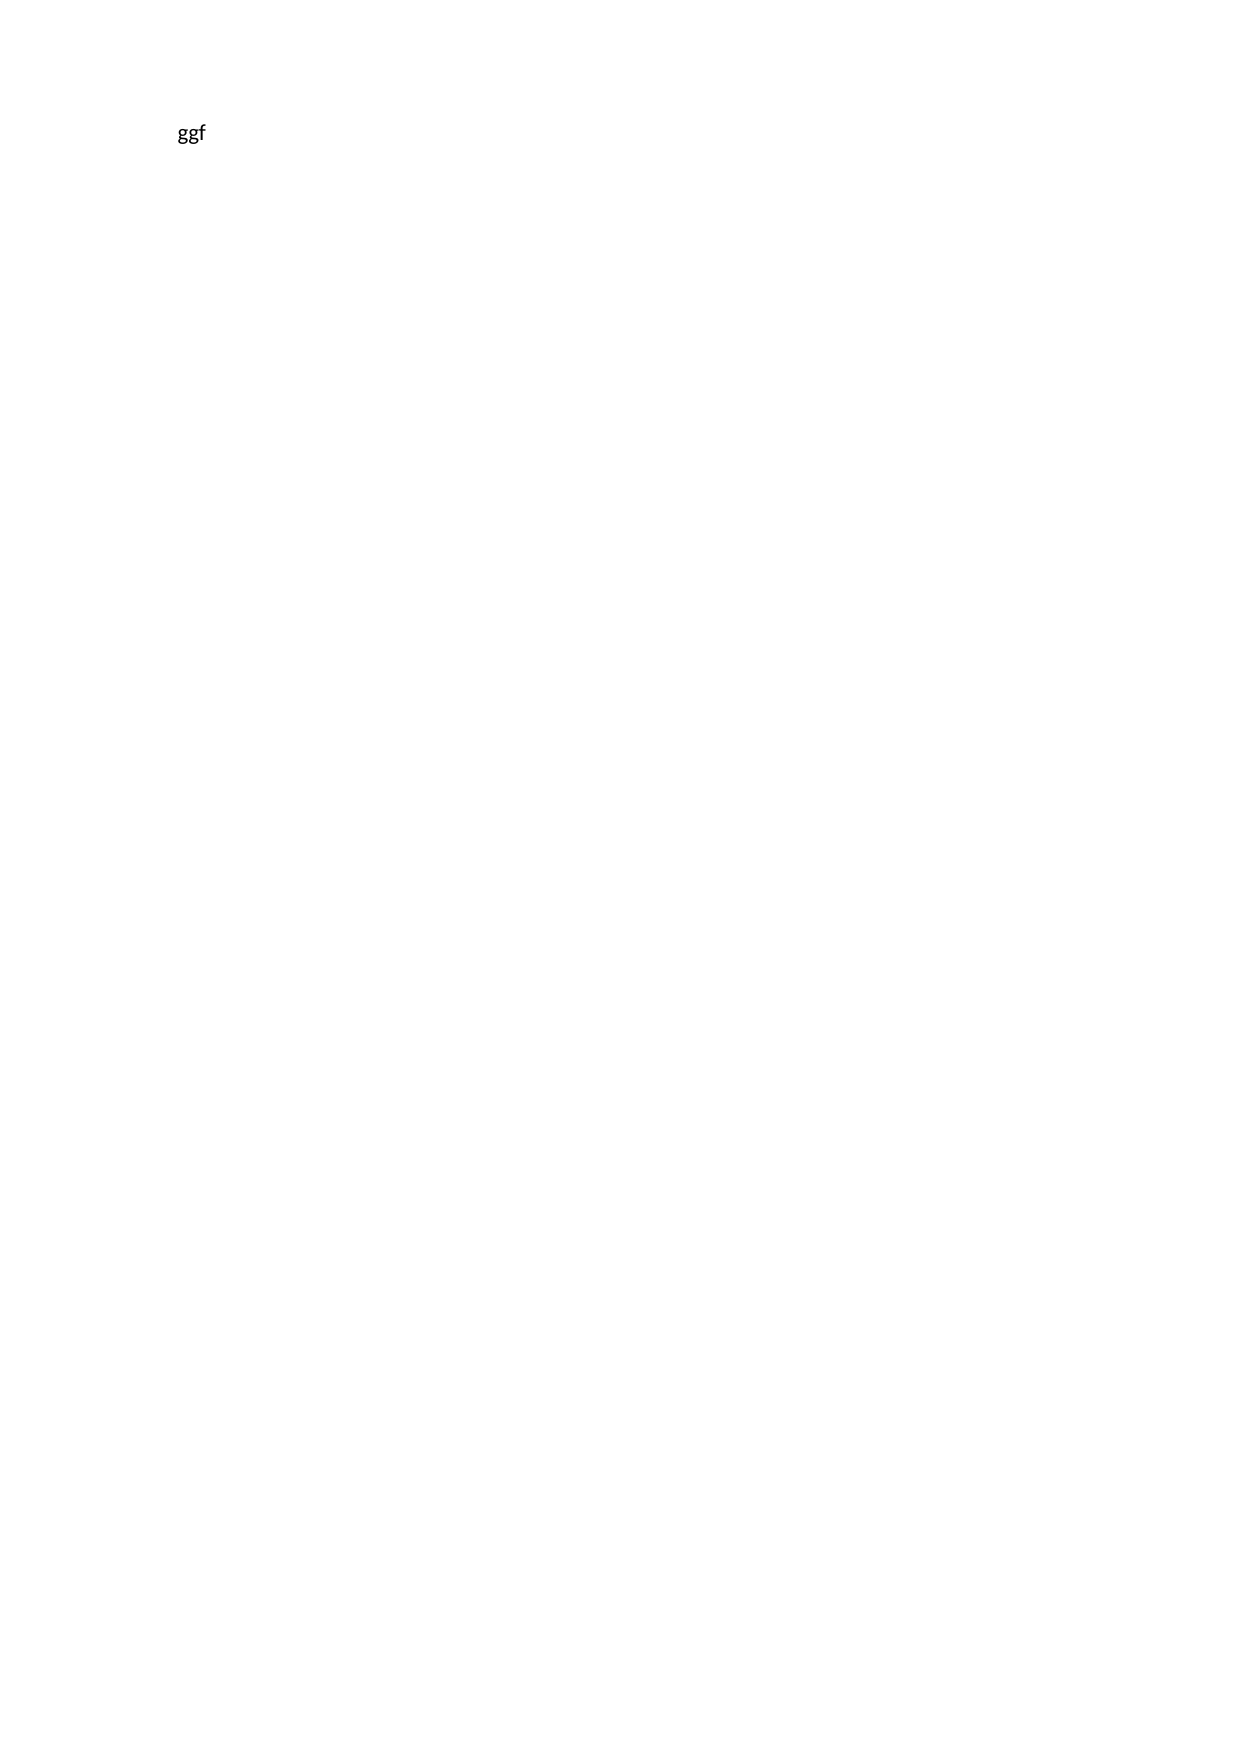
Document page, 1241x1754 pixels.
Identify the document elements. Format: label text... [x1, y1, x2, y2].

text ggf [177, 118, 1152, 146]
